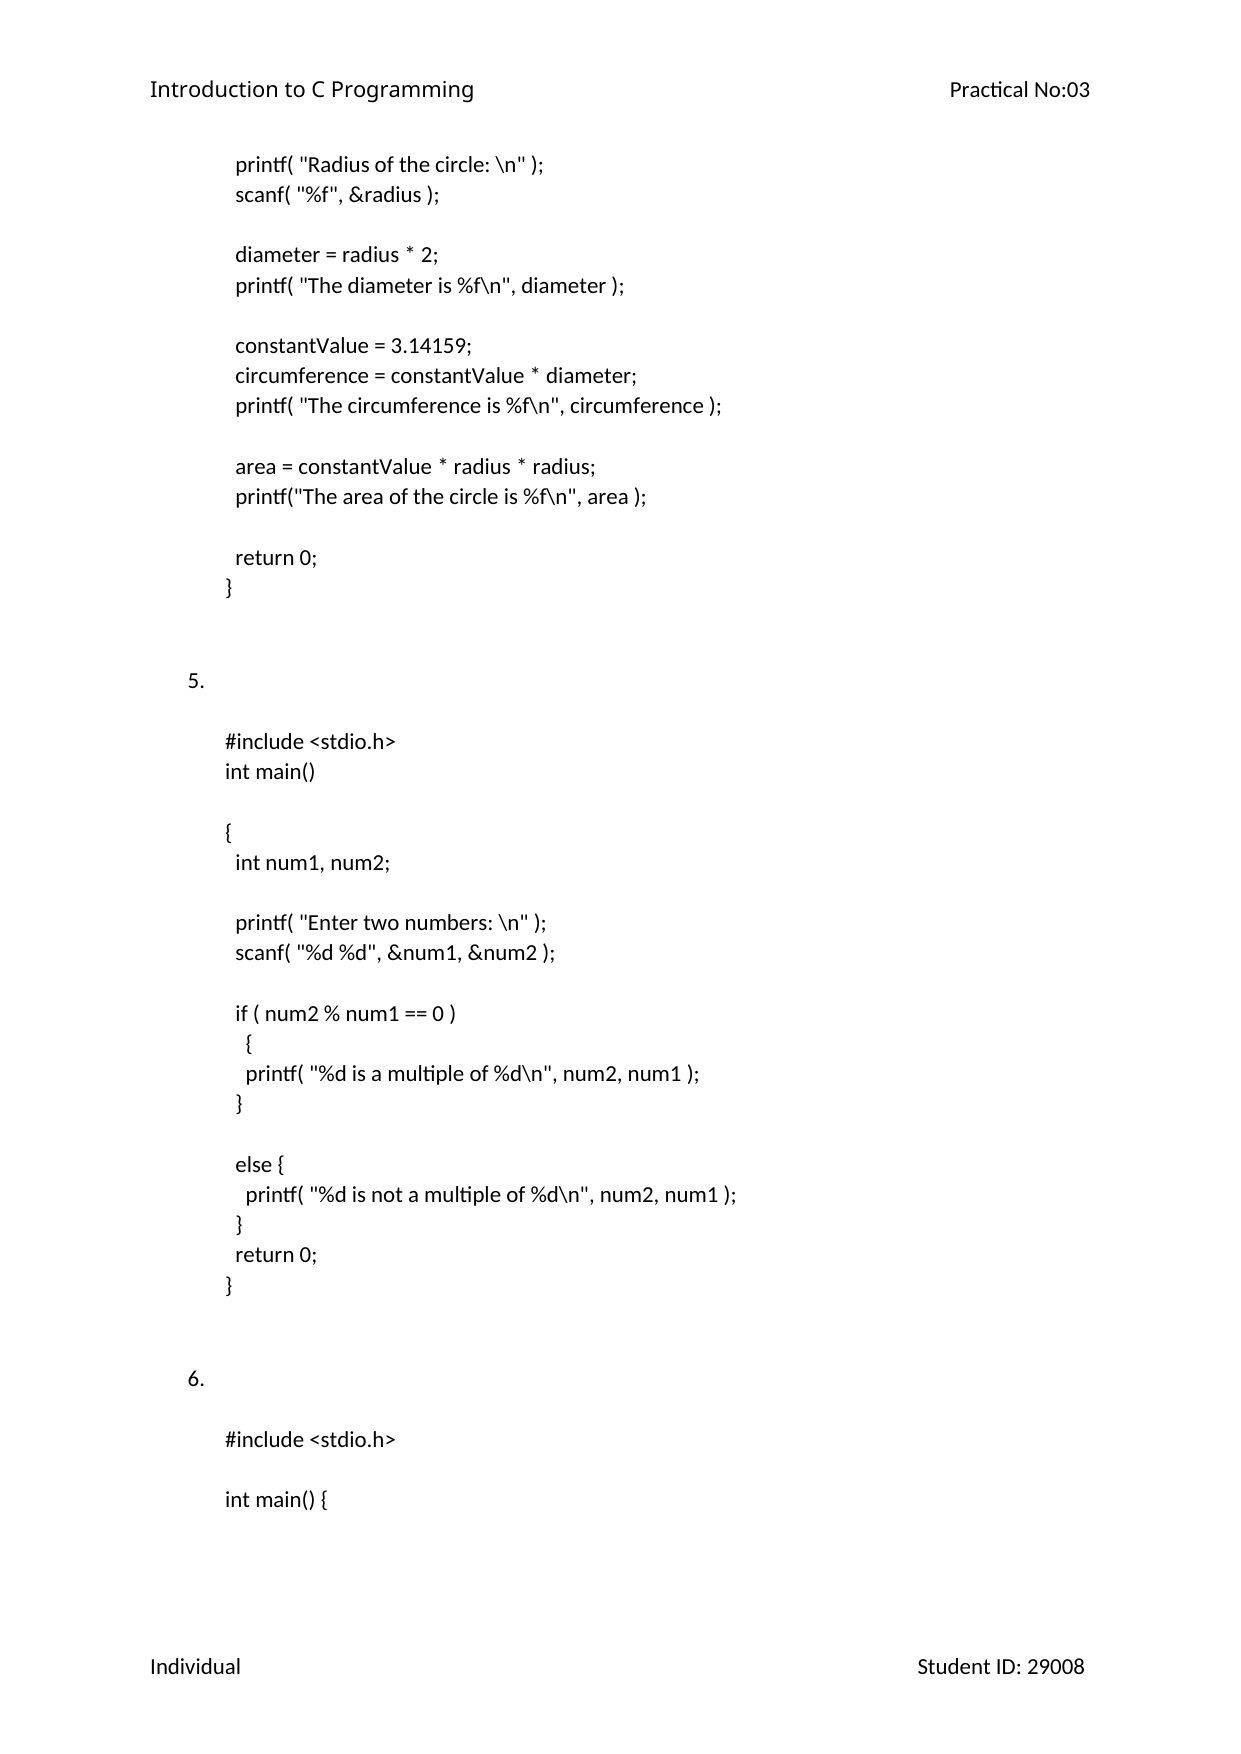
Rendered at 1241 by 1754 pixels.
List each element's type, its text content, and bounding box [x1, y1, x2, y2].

list printf( "Enter two numbers: \n" ); [225, 908, 1090, 936]
list constantValue = 3.14159; [225, 331, 1090, 359]
list circumference = constantValue * diameter; [225, 361, 1090, 389]
list diameter = radius * 2; [225, 241, 1090, 269]
list printf( "Radius of the circle: \n" ); [225, 150, 1090, 178]
list printf( "The diameter is %f\n", diameter ); [225, 271, 1090, 299]
list } [225, 1089, 1090, 1118]
list } [225, 573, 1090, 601]
list return 0; [225, 1241, 1090, 1269]
list { [225, 818, 1090, 846]
list printf( "%d is not a multiple of %d\n", num2, num1 ); [225, 1180, 1090, 1208]
list else { [225, 1150, 1090, 1178]
list printf( "The circumference is %f\n", circumference ); [225, 392, 1090, 420]
list { [225, 1029, 1090, 1057]
list } [225, 1210, 1090, 1238]
list area = constantValue * radius * radius; [225, 452, 1090, 480]
list #include <stdio.h> [225, 1425, 1090, 1453]
list int num1, num2; [225, 848, 1090, 876]
list #include <stdio.h> [225, 727, 1090, 755]
list printf("The area of the circle is %f\n", area ); [225, 482, 1090, 510]
list scanf( "%d %d", &num1, &num2 ); [225, 938, 1090, 967]
list return 0; [225, 543, 1090, 571]
list int main() [225, 757, 1090, 785]
list scanf( "%f", &radius ); [225, 180, 1090, 208]
list int main() { [225, 1485, 1090, 1513]
list } [225, 1271, 1090, 1299]
list printf( "%d is a multiple of %d\n", num2, num1 ); [225, 1059, 1090, 1087]
list if ( num2 % num1 == 0 ) [225, 999, 1090, 1027]
